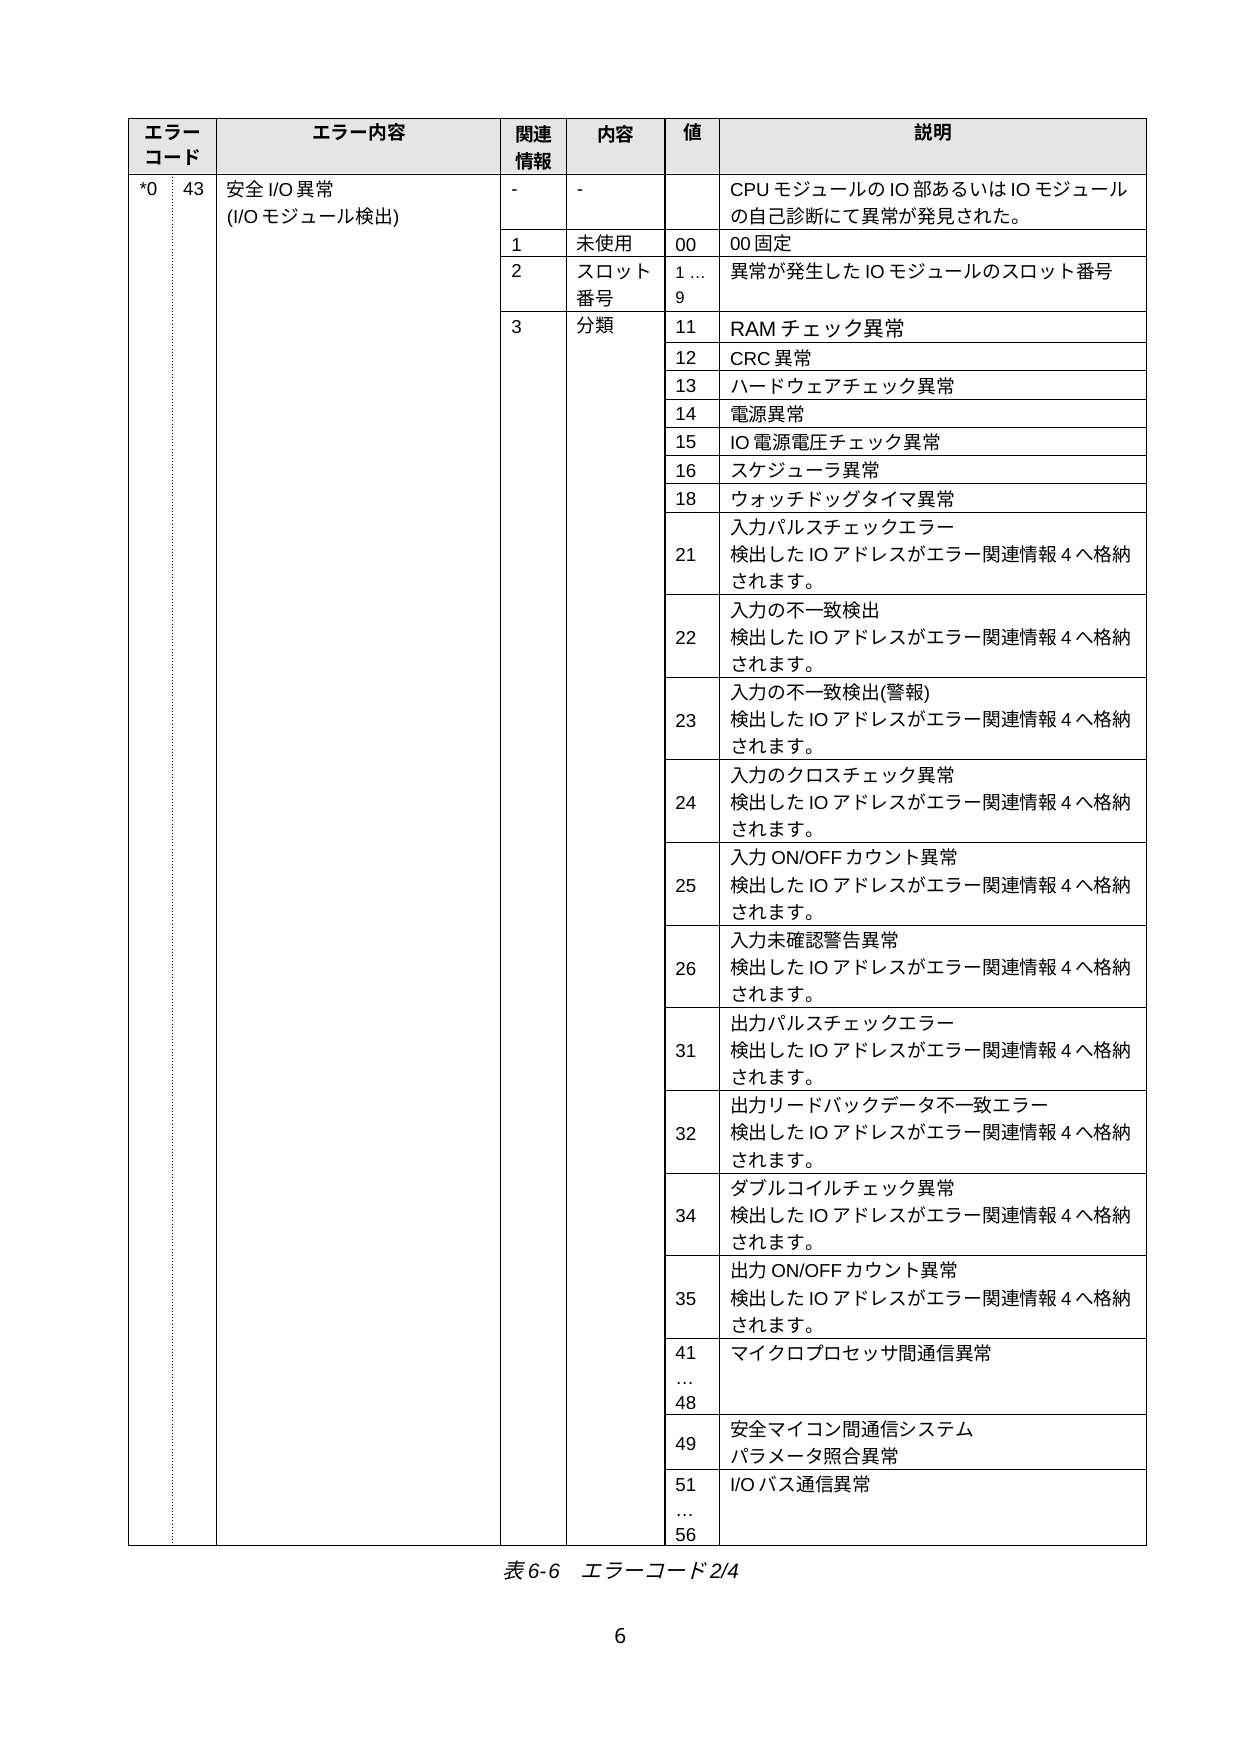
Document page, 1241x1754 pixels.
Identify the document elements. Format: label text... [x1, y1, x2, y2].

table_cell 41 … 48 [666, 1339, 719, 1414]
table_cell 13 [666, 371, 719, 399]
table_cell スケジューラ異常 [720, 456, 1146, 483]
table_cell 入力の不一致検出 検出したIOアドレスがエラー関連情報4へ格納されます。 [720, 595, 1146, 677]
table_cell 安全マイコン間通信システム パラメータ照合異常 [720, 1415, 1146, 1469]
table_cell 26 [666, 926, 719, 1007]
table_cell 15 [666, 428, 719, 455]
table_cell 34 [666, 1174, 719, 1255]
table_header 内容 [567, 119, 664, 173]
table_cell 43 [173, 175, 216, 1545]
table_cell 49 [666, 1415, 719, 1469]
table_cell 2 [501, 257, 566, 311]
table_cell 21 [666, 513, 719, 594]
table_cell ハードウェアチェック異常 [720, 371, 1146, 399]
table_cell マイクロプロセッサ間通信異常 [720, 1339, 1146, 1414]
table_cell 51 … 56 [666, 1470, 719, 1545]
table_cell I/Oバス通信異常 [720, 1470, 1146, 1545]
table_cell 14 [666, 400, 719, 427]
table_cell 00固定 [720, 230, 1146, 256]
table_cell 32 [666, 1091, 719, 1172]
table_cell 22 [666, 595, 719, 677]
table_cell 出力パルスチェックエラー 検出したIOアドレスがエラー関連情報4へ格納されます。 [720, 1008, 1146, 1090]
table_cell 31 [666, 1008, 719, 1090]
table_cell 1 … 9 [666, 257, 719, 311]
table_cell 23 [666, 678, 719, 759]
table_cell 入力未確認警告異常 検出したIOアドレスがエラー関連情報4へ格納されます。 [720, 926, 1146, 1007]
table_cell ダブルコイルチェック異常 検出したIOアドレスがエラー関連情報4へ格納されます。 [720, 1174, 1146, 1255]
table_cell 24 [666, 760, 719, 842]
table_cell ウォッチドッグタイマ異常 [720, 484, 1146, 512]
table_cell 25 [666, 843, 719, 924]
text 表 6-6 エラーコード2/4 [502, 1554, 1122, 1585]
table_header エラー コード [129, 119, 216, 173]
table_cell 入力ON/OFFカウント異常 検出したIOアドレスがエラー関連情報4へ格納されます。 [720, 843, 1146, 924]
table_cell RAMチェック異常 [720, 312, 1146, 342]
table_cell 安全I/O異常 (I/Oモジュール検出) [217, 175, 500, 1545]
table_cell - [567, 175, 664, 229]
table_cell 入力パルスチェックエラー 検出したIOアドレスがエラー関連情報4へ格納されます。 [720, 513, 1146, 594]
table_cell *0 [129, 175, 173, 1545]
table_cell 18 [666, 484, 719, 512]
table_cell CPUモジュールのIO部あるいはIOモジュールの自己診断にて異常が発見された。 [720, 175, 1146, 229]
table_cell CRC異常 [720, 343, 1146, 370]
table_cell 12 [666, 343, 719, 370]
table_cell - [501, 175, 566, 229]
table_cell 16 [666, 456, 719, 483]
table_cell 1 [501, 230, 566, 256]
table_cell 出力ON/OFFカウント異常 検出したIOアドレスがエラー関連情報4へ格納されます。 [720, 1256, 1146, 1338]
table_cell 11 [666, 312, 719, 342]
table_cell 未使用 [567, 230, 664, 256]
table_cell スロット番号 [567, 257, 664, 311]
table_header エラー内容 [217, 119, 500, 173]
table_cell 異常が発生したIOモジュールのスロット番号 [720, 257, 1146, 311]
table_cell 入力の不一致検出(警報) 検出したIOアドレスがエラー関連情報4へ格納されます。 [720, 678, 1146, 759]
table_cell IO電源電圧チェック異常 [720, 428, 1146, 455]
table_cell 3 [501, 312, 566, 1545]
table_cell 00 [666, 230, 719, 256]
table_cell 出力リードバックデータ不一致エラー 検出したIOアドレスがエラー関連情報4へ格納されます。 [720, 1091, 1146, 1172]
table_cell [666, 175, 719, 229]
table_cell 分類 [567, 312, 664, 1545]
table_header 関連 情報 [501, 119, 566, 173]
table_header 値 [666, 119, 719, 173]
table_cell 35 [666, 1256, 719, 1338]
table_header 説明 [720, 119, 1146, 173]
table_cell 電源異常 [720, 400, 1146, 427]
table_cell 入力のクロスチェック異常 検出したIOアドレスがエラー関連情報4へ格納されます。 [720, 760, 1146, 842]
